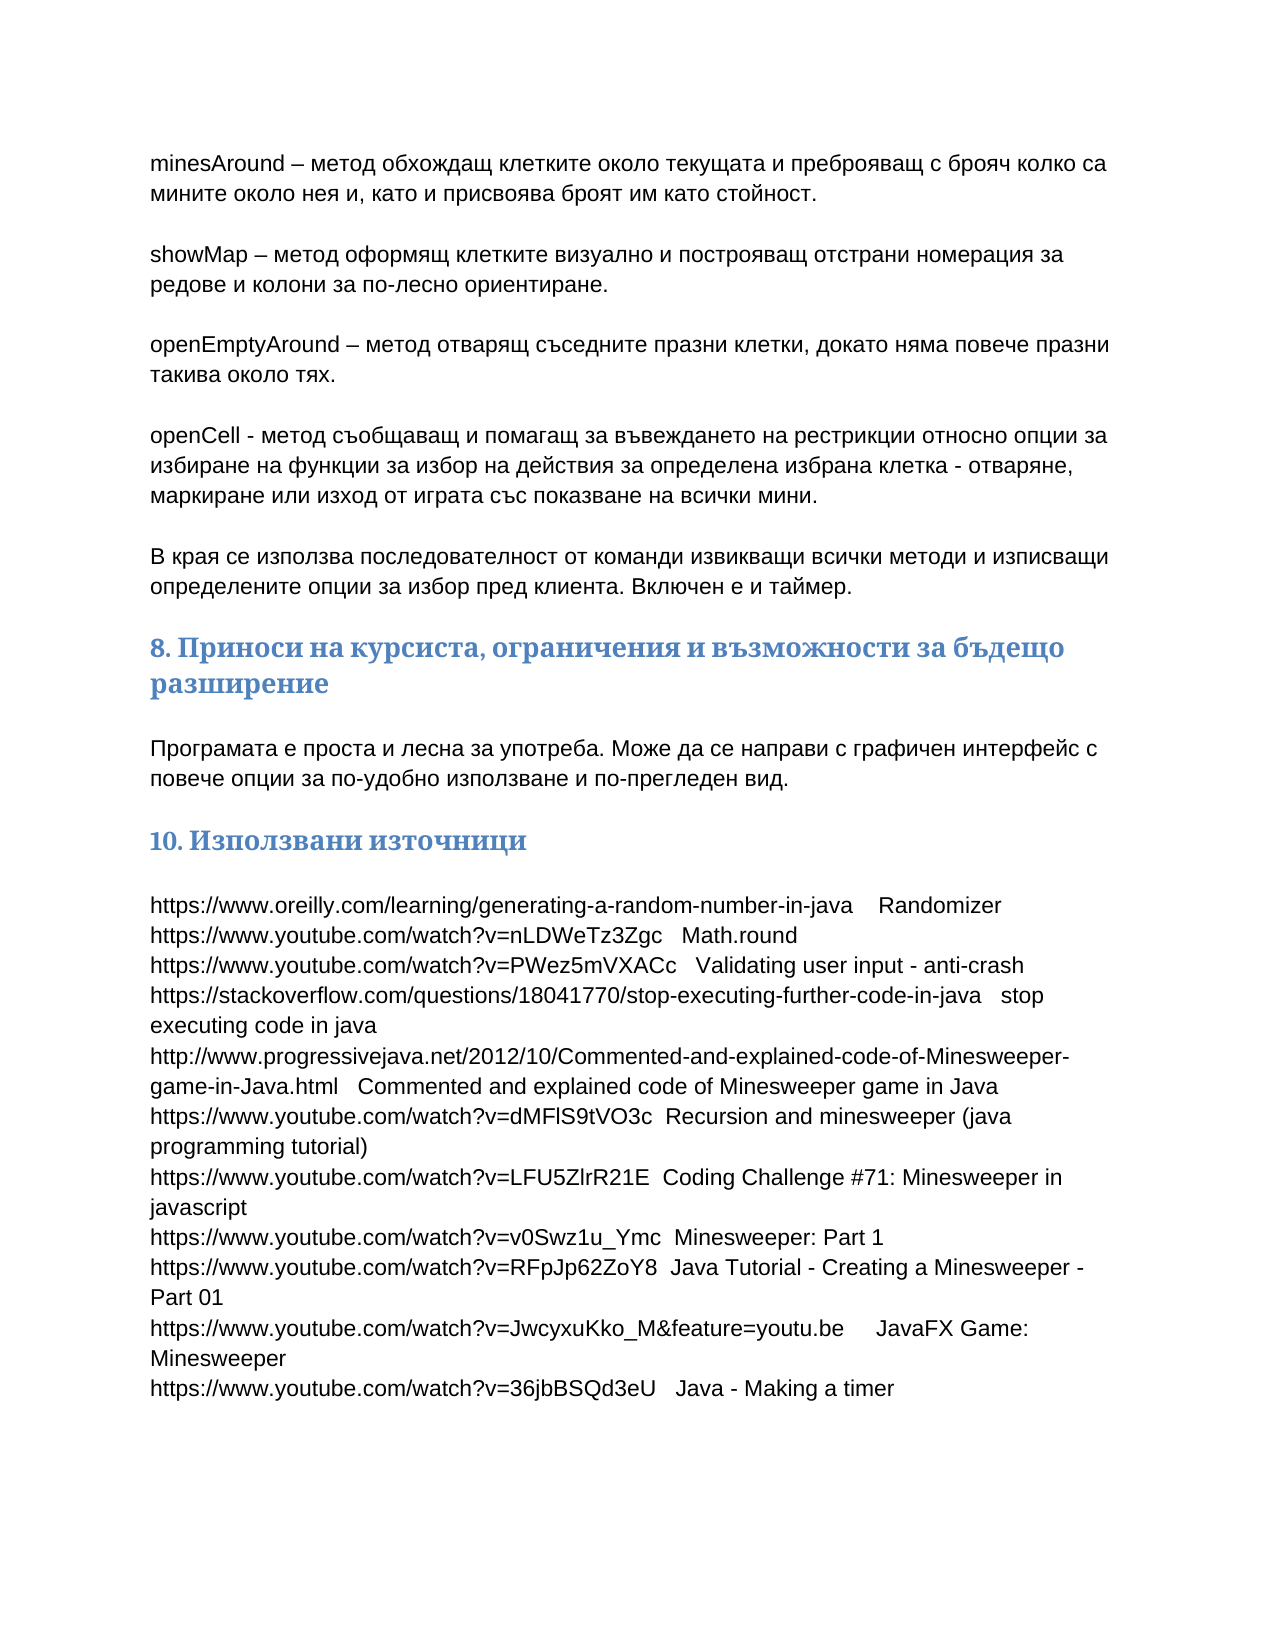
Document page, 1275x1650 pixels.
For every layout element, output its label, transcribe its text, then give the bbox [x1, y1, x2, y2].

text https://www.youtube.com/watch?v=RFpJp62ZoY8 Java Tutorial - Creating a Minesweeper - Part 01 [150, 1254, 1125, 1311]
text https://www.youtube.com/watch?v=36jbBSQd3eU Java - Making a timer [150, 1375, 1125, 1401]
text Програмата е проста и лесна за употреба. Може да се направи с графичен интерфейс с повече опции за по-удобно използване и по-прегледен вид. [150, 735, 1125, 792]
text https://www.youtube.com/watch?v=dMFlS9tVO3c Recursion and minesweeper (java programming tutorial) [150, 1103, 1125, 1159]
text openCell - метод съобщаващ и помагащ за въвеждането на рестрикции относно опции за избиране на функции за избор на действия за определена избрана клетка - отваряне, маркиране или изход от играта със показване на всички мини. [150, 422, 1125, 509]
text https://www.youtube.com/watch?v=nLDWeTz3Zgc Math.round [150, 922, 1125, 948]
text openEmptyAround – метод отварящ съседните празни клетки, докато няма повече празни такива около тях. [150, 331, 1125, 388]
text 10. Използвани източници [150, 826, 1125, 857]
text https://www.oreilly.com/learning/generating-a-random-number-in-java Randomizer [150, 892, 1125, 918]
text https://www.youtube.com/watch?v=PWez5mVXACc Validating user input - anti-crash [150, 952, 1125, 978]
text 8. Приноси на курсиста, ограничения и възможности за бъдещо разширение [150, 633, 1125, 700]
text minesAround – метод обхождащ клетките около текущата и преброяващ с брояч колко са мините около нея и, като и присвоява броят им като стойност. [150, 150, 1125, 207]
text https://www.youtube.com/watch?v=LFU5ZlrR21E Coding Challenge #71: Minesweeper in javascript [150, 1163, 1125, 1220]
text В края се използва последователност от команди извикващи всички методи и изписващи определените опции за избор пред клиента. Включен е и таймер. [150, 543, 1125, 599]
text showMap – метод оформящ клетките визуално и построяващ отстрани номерация за редове и колони за по-лесно ориентиране. [150, 241, 1125, 297]
text https://www.youtube.com/watch?v=v0Swz1u_Ymc Minesweeper: Part 1 [150, 1224, 1125, 1250]
text http://www.progressivejava.net/2012/10/Commented-and-explained-code-of-Minesweeper-game-in-Java.html Commented and explained code of Minesweeper game in Java [150, 1043, 1125, 1099]
text https://www.youtube.com/watch?v=JwcyxuKko_M&feature=youtu.be JavaFX Game: Minesweeper [150, 1314, 1125, 1371]
text https://stackoverflow.com/questions/18041770/stop-executing-further-code-in-java stop executing code in java [150, 982, 1125, 1039]
